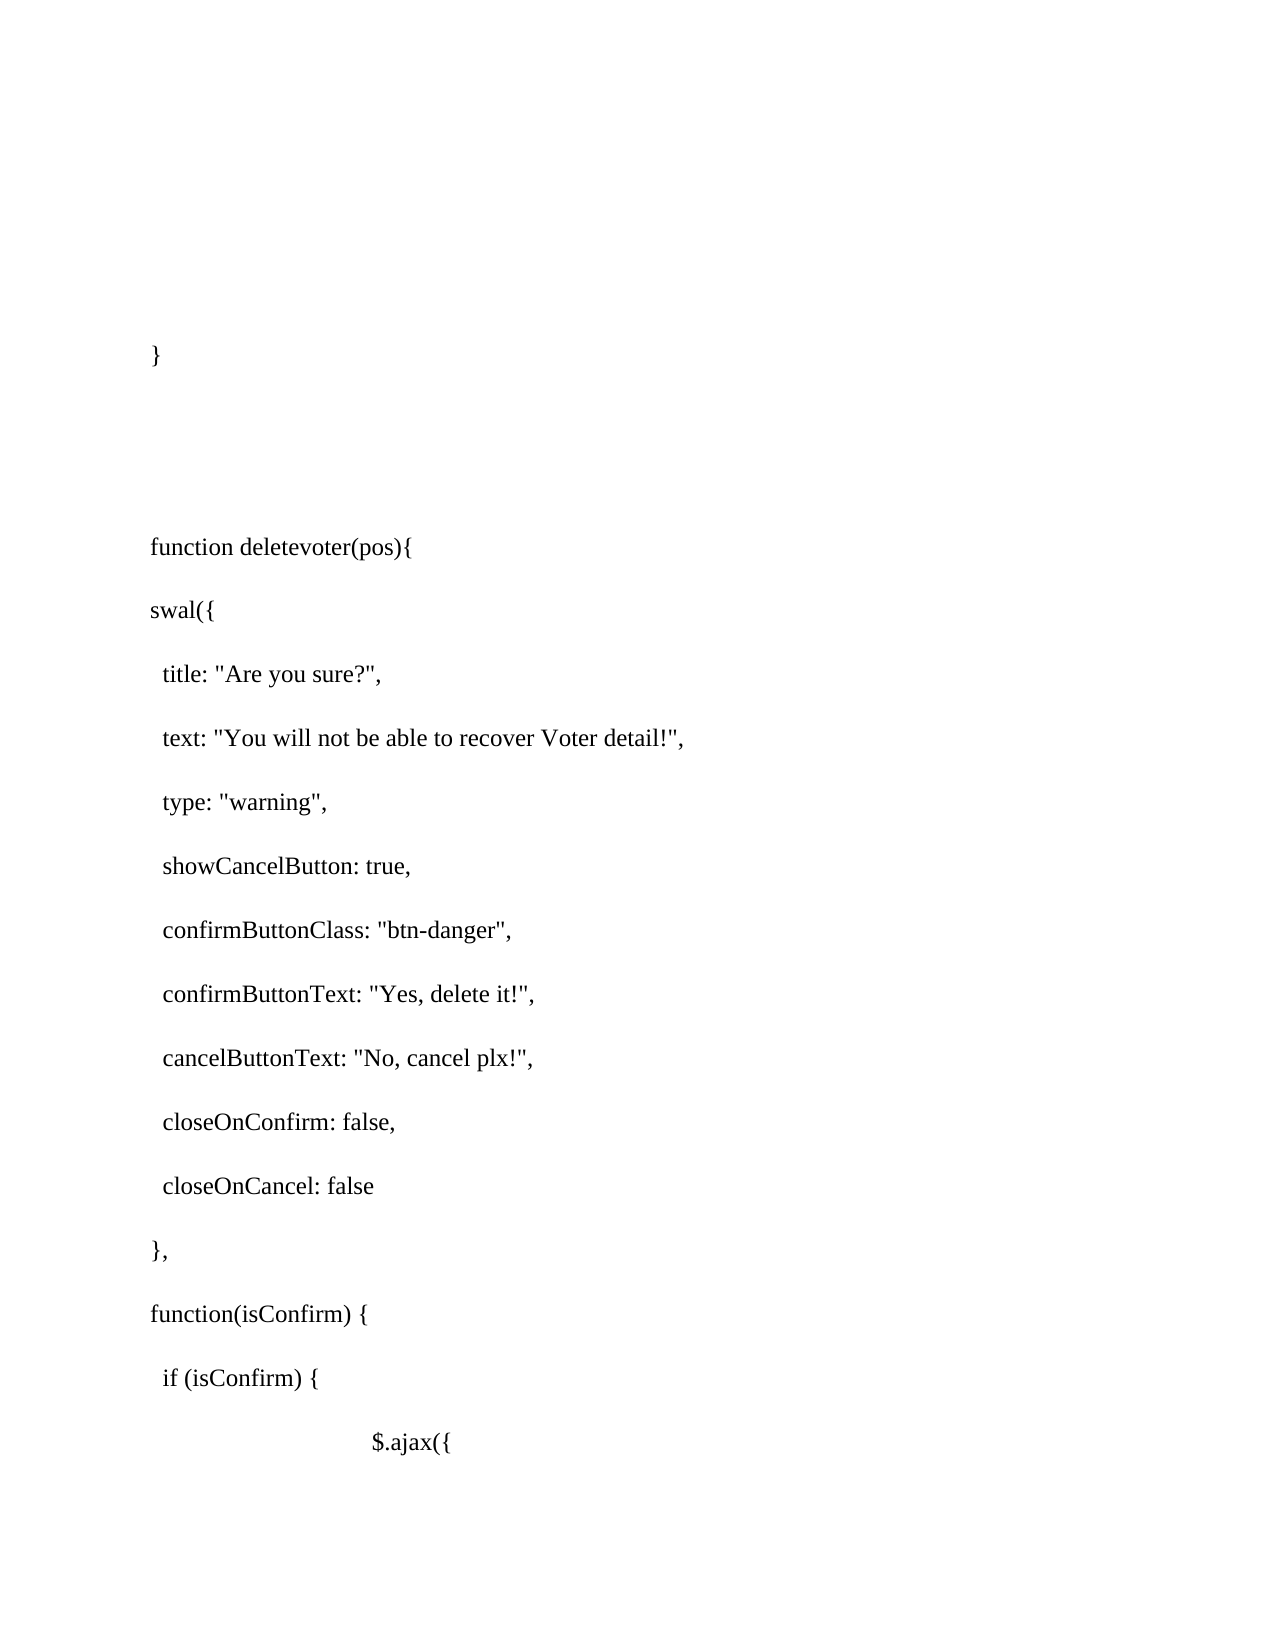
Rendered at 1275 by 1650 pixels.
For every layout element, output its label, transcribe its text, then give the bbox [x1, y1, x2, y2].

text swal({ [150, 596, 1125, 624]
text $.ajax({ [150, 1427, 1125, 1456]
text confirmButtonClass: "btn-danger", [150, 915, 1125, 944]
text showCancelButton: true, [150, 851, 1125, 880]
text function deletevoter(pos){ [150, 532, 1125, 560]
text closeOnCancel: false [150, 1171, 1125, 1200]
text closeOnConfirm: false, [150, 1107, 1125, 1136]
text if (isConfirm) { [150, 1363, 1125, 1392]
text } [150, 340, 1125, 368]
text cancelButtonText: "No, cancel plx!", [150, 1043, 1125, 1072]
text confirmButtonText: "Yes, delete it!", [150, 979, 1125, 1008]
text type: "warning", [150, 787, 1125, 816]
text }, [150, 1235, 1125, 1264]
text text: "You will not be able to recover Voter detail!", [150, 723, 1125, 752]
text function(isConfirm) { [150, 1299, 1125, 1328]
text title: "Are you sure?", [150, 659, 1125, 688]
